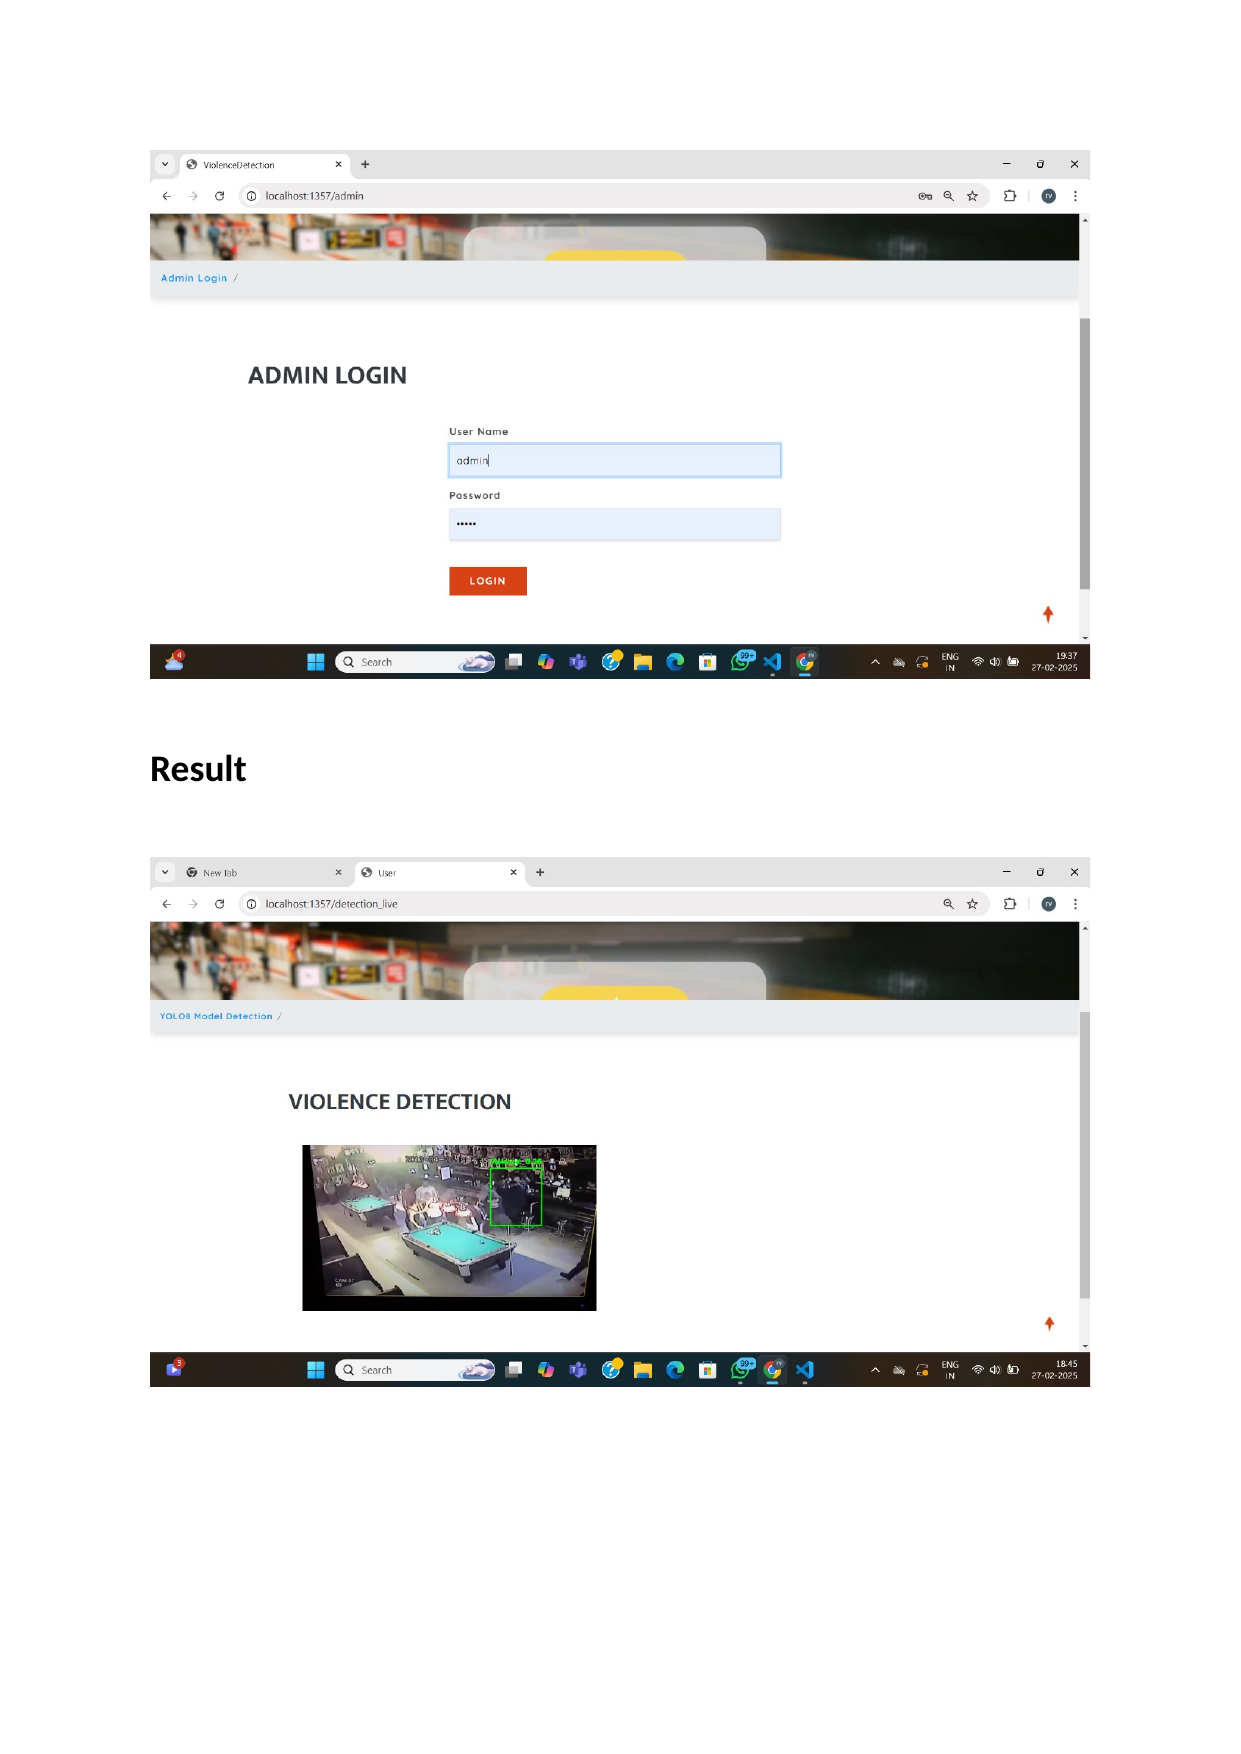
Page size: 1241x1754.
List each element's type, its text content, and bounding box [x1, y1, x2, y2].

picture [150, 150, 1091, 679]
picture [150, 857, 1091, 1387]
text Result [150, 744, 1090, 790]
